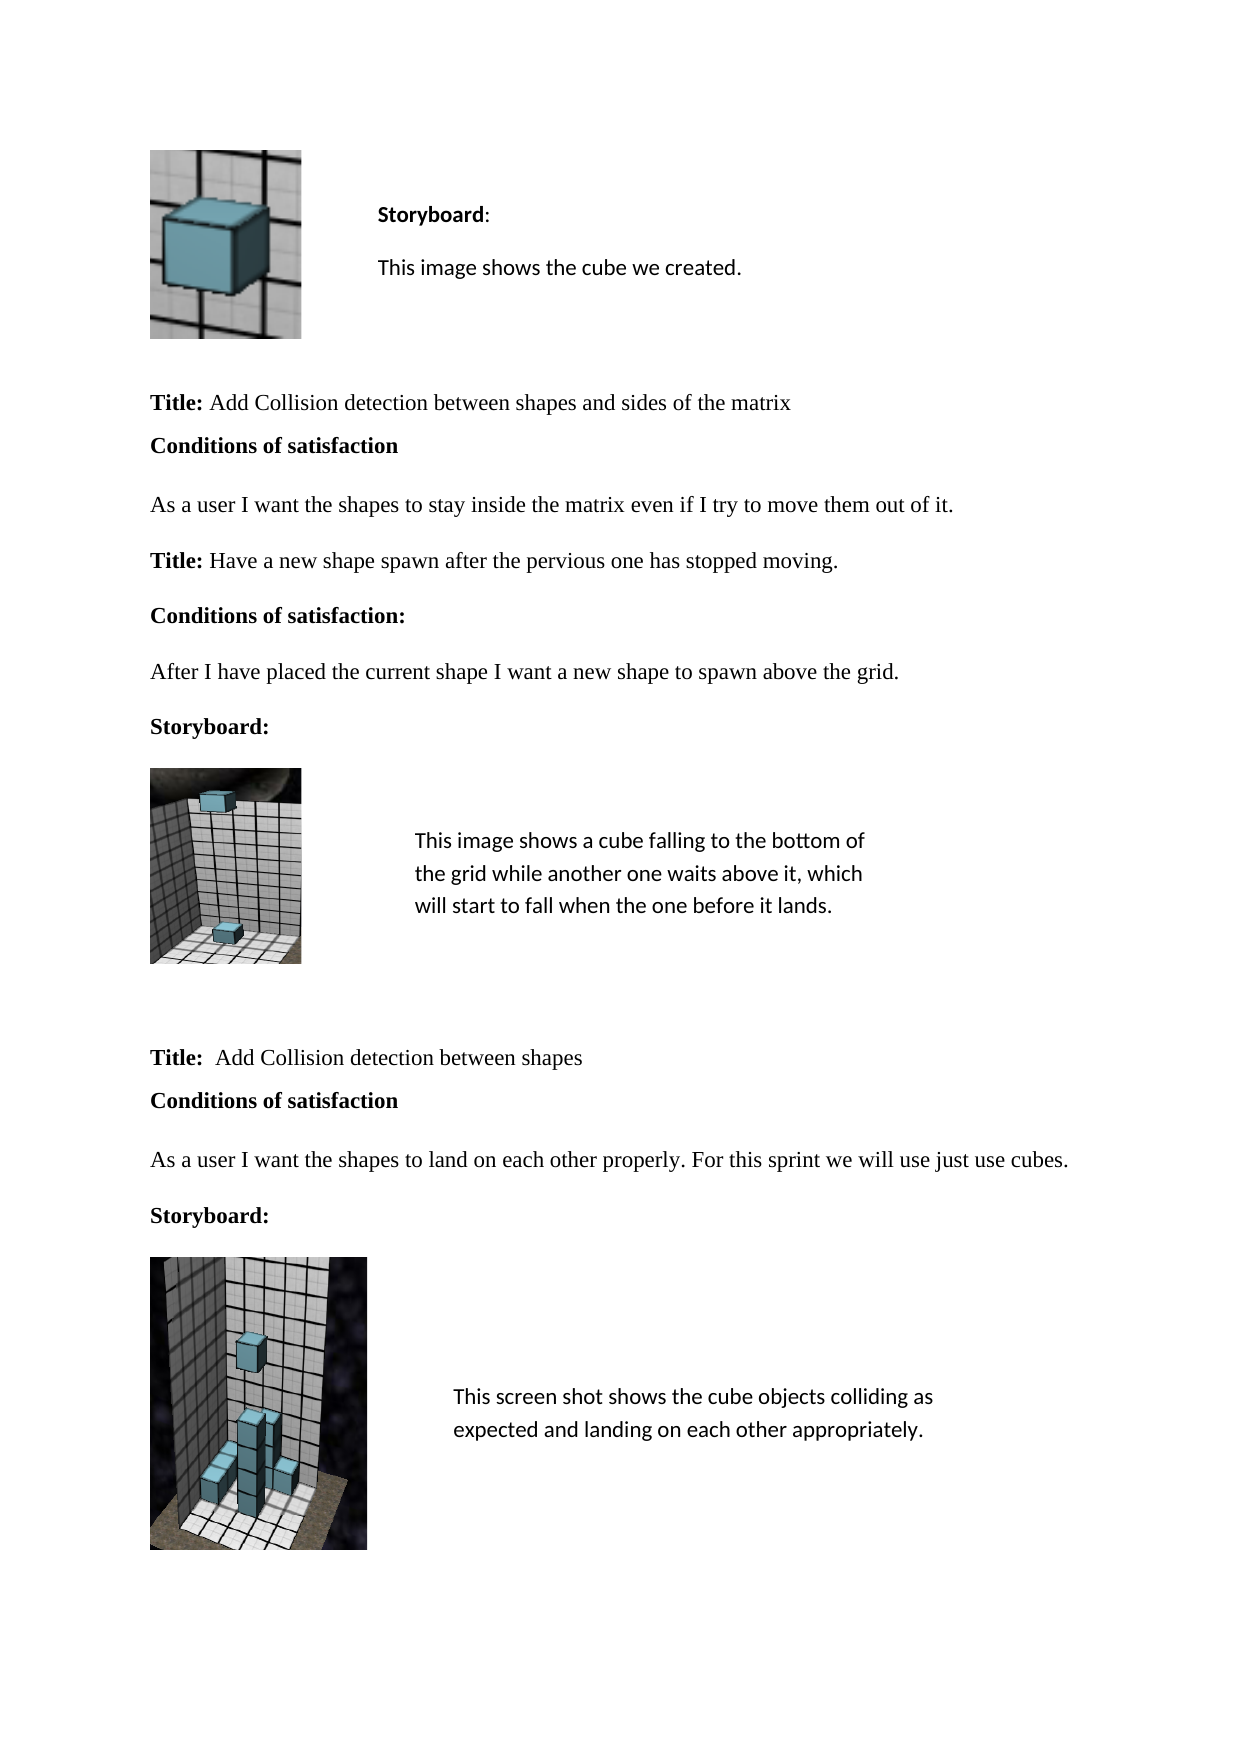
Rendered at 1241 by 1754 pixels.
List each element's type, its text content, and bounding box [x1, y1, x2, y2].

text Title: Have a new shape spawn after the pervious one has stopped moving. [150, 547, 1090, 573]
picture [150, 150, 302, 339]
text Conditions of satisfaction [150, 432, 1090, 458]
picture [150, 768, 302, 964]
subtitle Title: Add Collision detection between shapes and sides of the matrix [150, 389, 1090, 415]
text As a user I want the shapes to land on each other properly. For this sprint we will use just use cubes. [150, 1146, 1090, 1173]
subtitle Title: Add Collision detection between shapes [150, 1044, 1090, 1071]
text Conditions of satisfaction [150, 1087, 1090, 1113]
text After I have placed the current shape I want a new shape to spawn above the grid. [150, 658, 1090, 684]
text Conditions of satisfaction: [150, 602, 1090, 628]
picture [150, 1257, 368, 1550]
text Storyboard: [150, 1202, 1090, 1228]
text Storyboard: [150, 713, 1090, 739]
text As a user I want the shapes to stay inside the matrix even if I try to move them out of it. [150, 491, 1090, 517]
